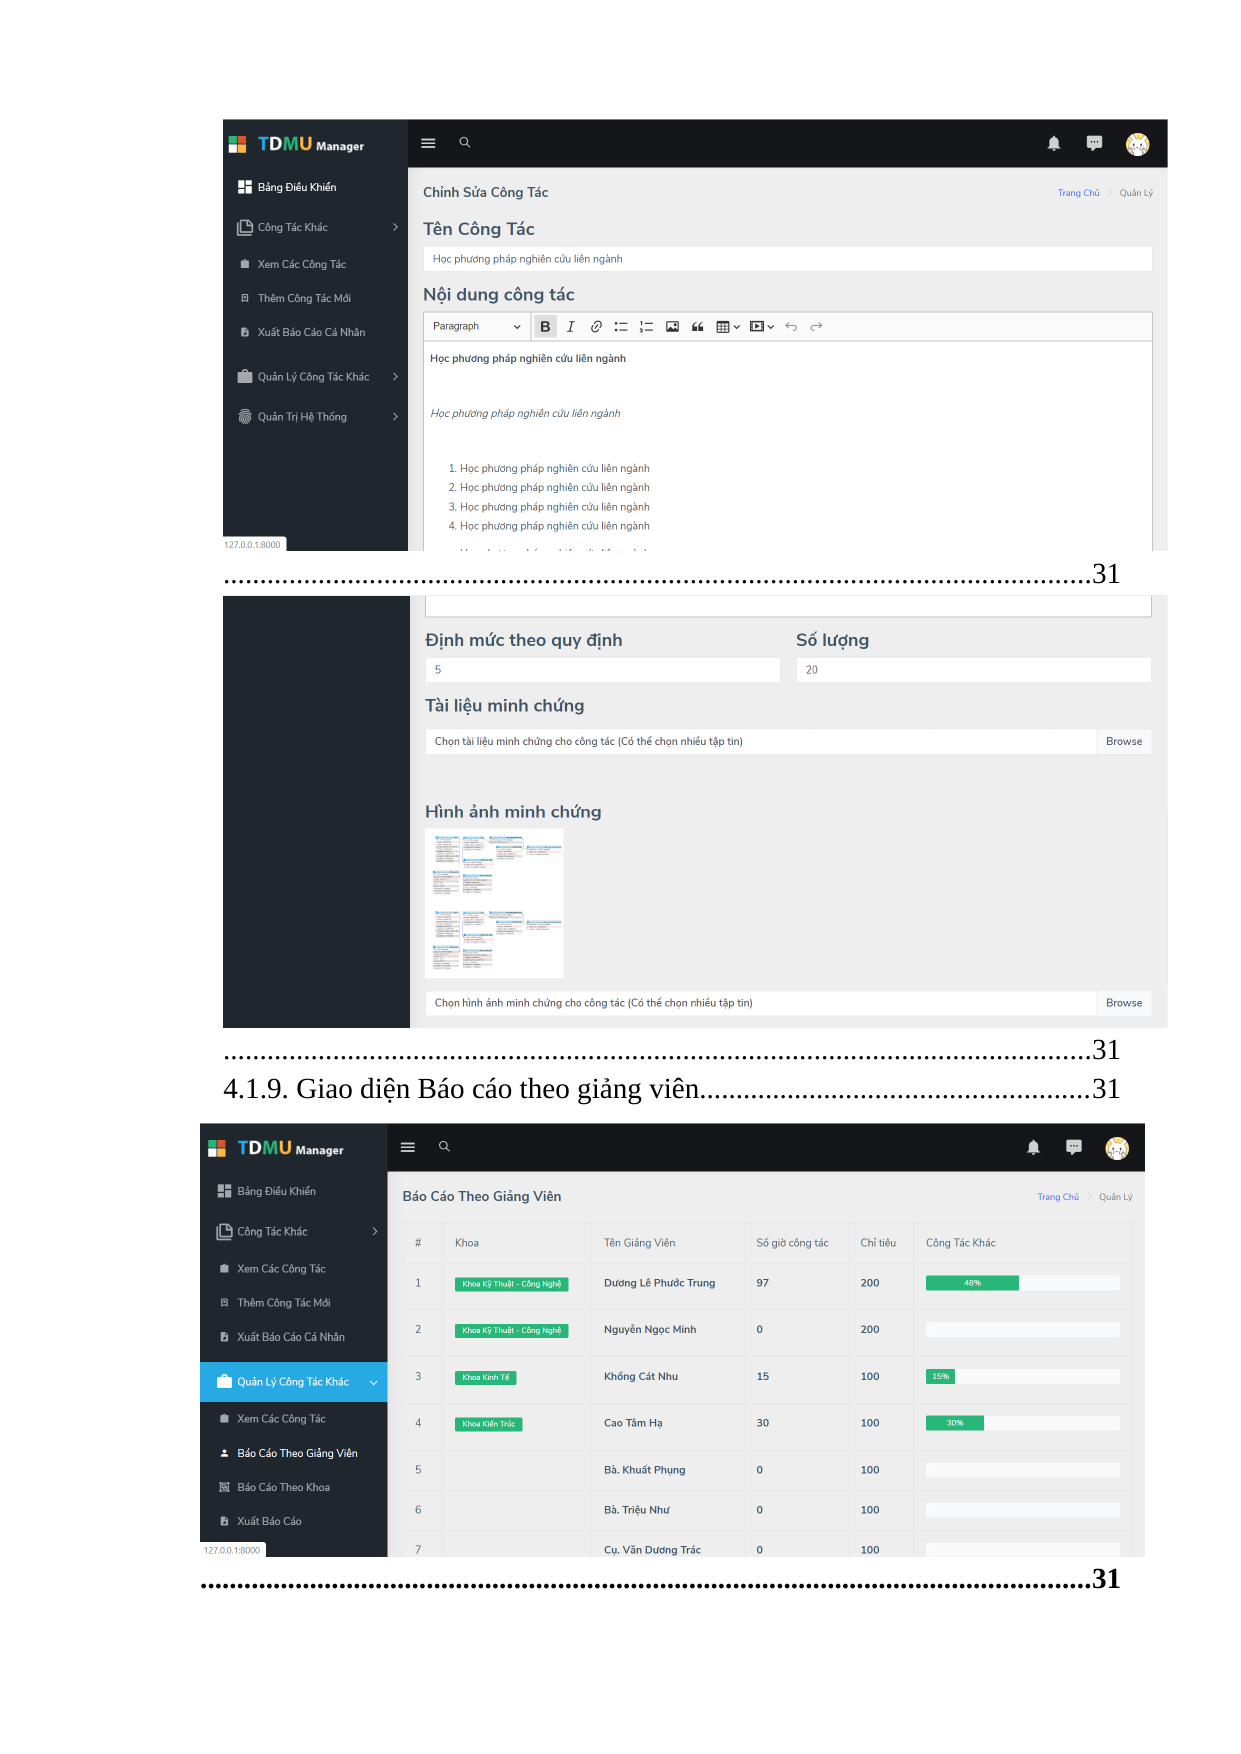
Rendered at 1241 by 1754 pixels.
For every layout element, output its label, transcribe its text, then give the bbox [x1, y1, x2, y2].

picture [200, 1122, 1145, 1557]
picture [223, 118, 1168, 551]
text 4.1.9. Giao diện Báo cáo theo giảng viên 31 [223, 1071, 1122, 1104]
picture [223, 594, 1168, 1028]
text 31 [223, 551, 1122, 589]
text 31 [223, 1028, 1122, 1066]
text 31 [200, 1557, 1122, 1595]
